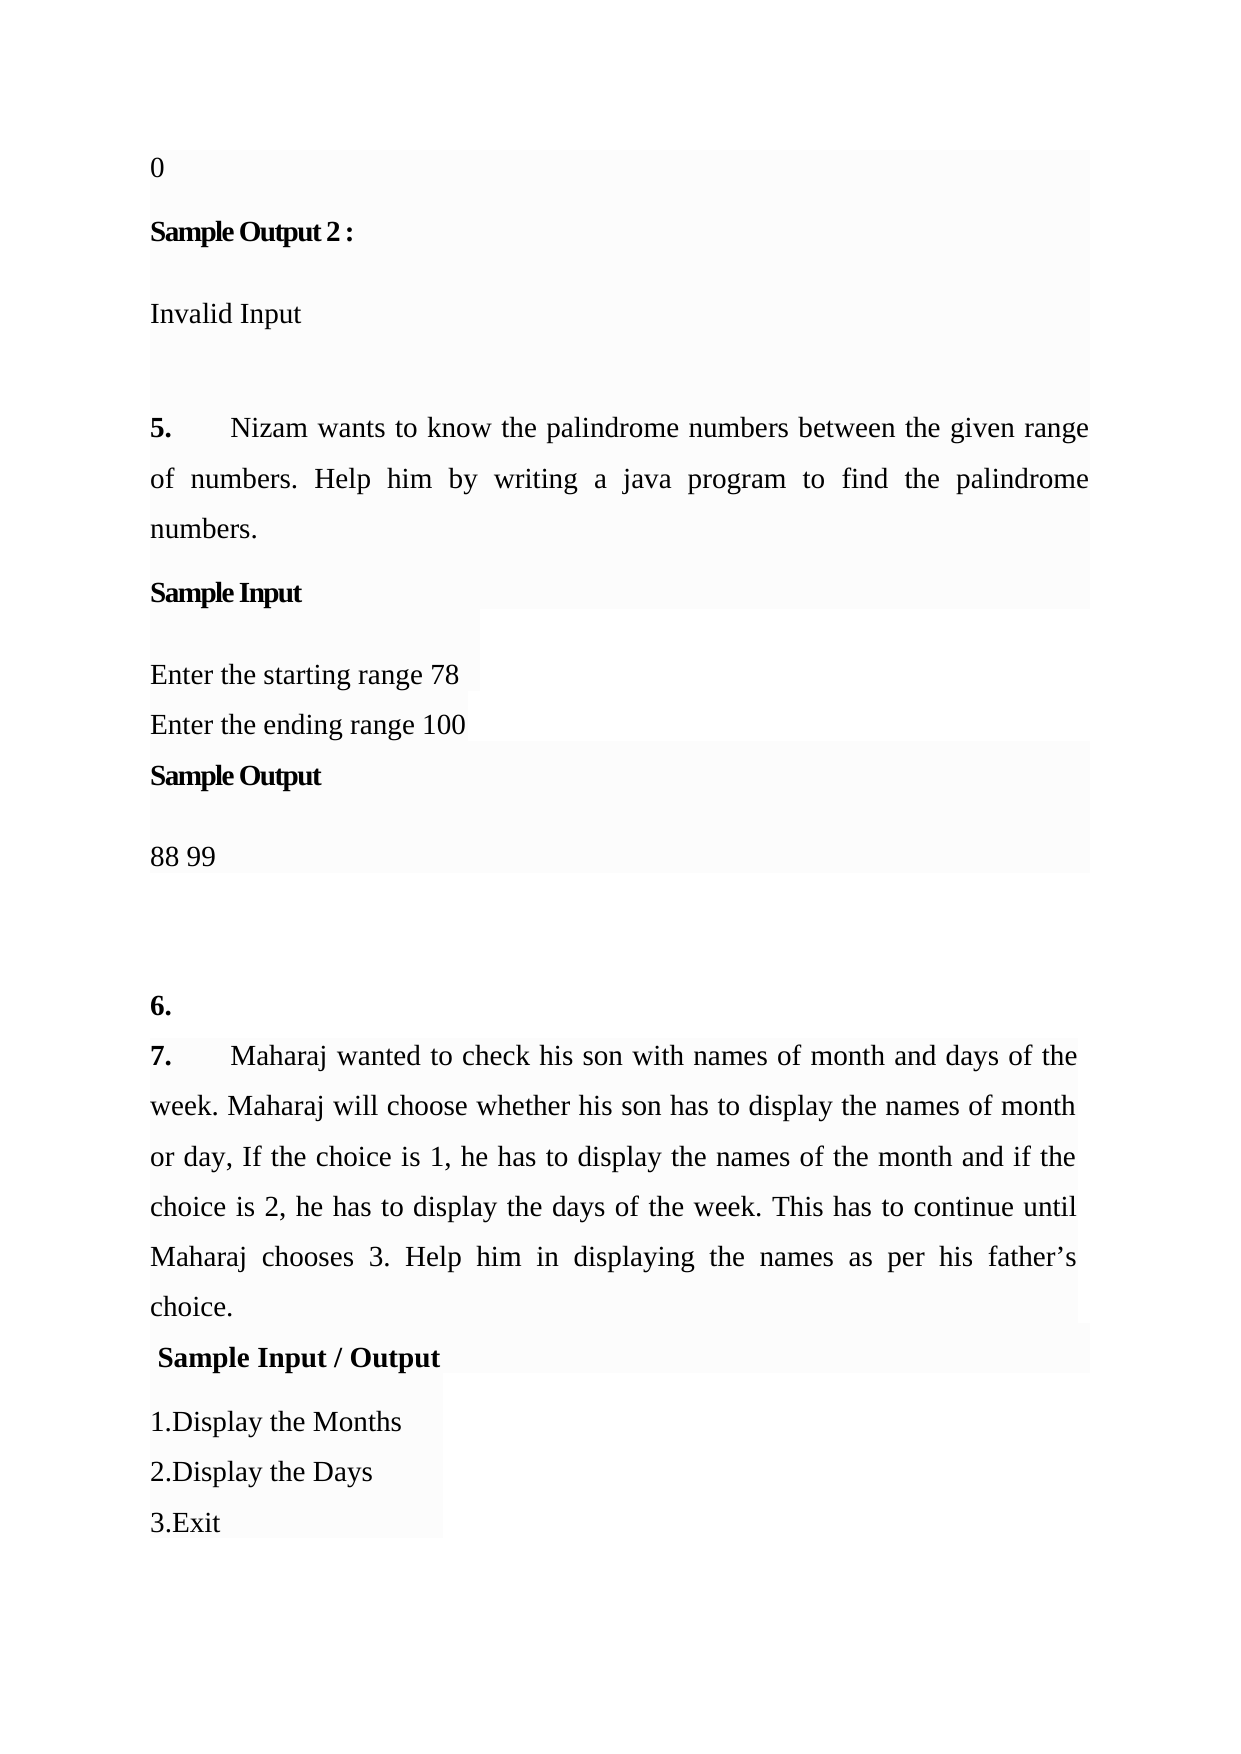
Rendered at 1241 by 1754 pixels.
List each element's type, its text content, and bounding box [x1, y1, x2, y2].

text Enter the ending range 100 [150, 707, 468, 741]
text Sample Input [150, 576, 1090, 609]
text 88 99 [150, 839, 1090, 873]
text 5. Nizam wants to know the palindrome numbers between the given range of numbers. Help him by writing a java program to find the palindrome numbers. [150, 411, 1090, 545]
text Invalid Input [150, 296, 1090, 329]
text Enter the starting range 78 [150, 657, 480, 691]
text 1.Display the Months 2.Display the Days 3.Exit [150, 1404, 443, 1538]
text Sample Input / Output [150, 1340, 1090, 1373]
text 7. Maharaj wanted to check his son with names of month and days of the week. Maharaj will choose whether his son has to display the names of month or day, If the choice is 1, he has to display the names of the month and if the choice is 2, he has to display the days of the week. This has to continue until Maharaj chooses 3. Help him in displaying the names as per his father’s choice. [150, 1038, 1078, 1323]
text 6. [150, 988, 1078, 1021]
text 0 [150, 150, 1090, 183]
text Sample Output 2 : [150, 214, 1090, 248]
text Sample Output [150, 758, 1090, 791]
